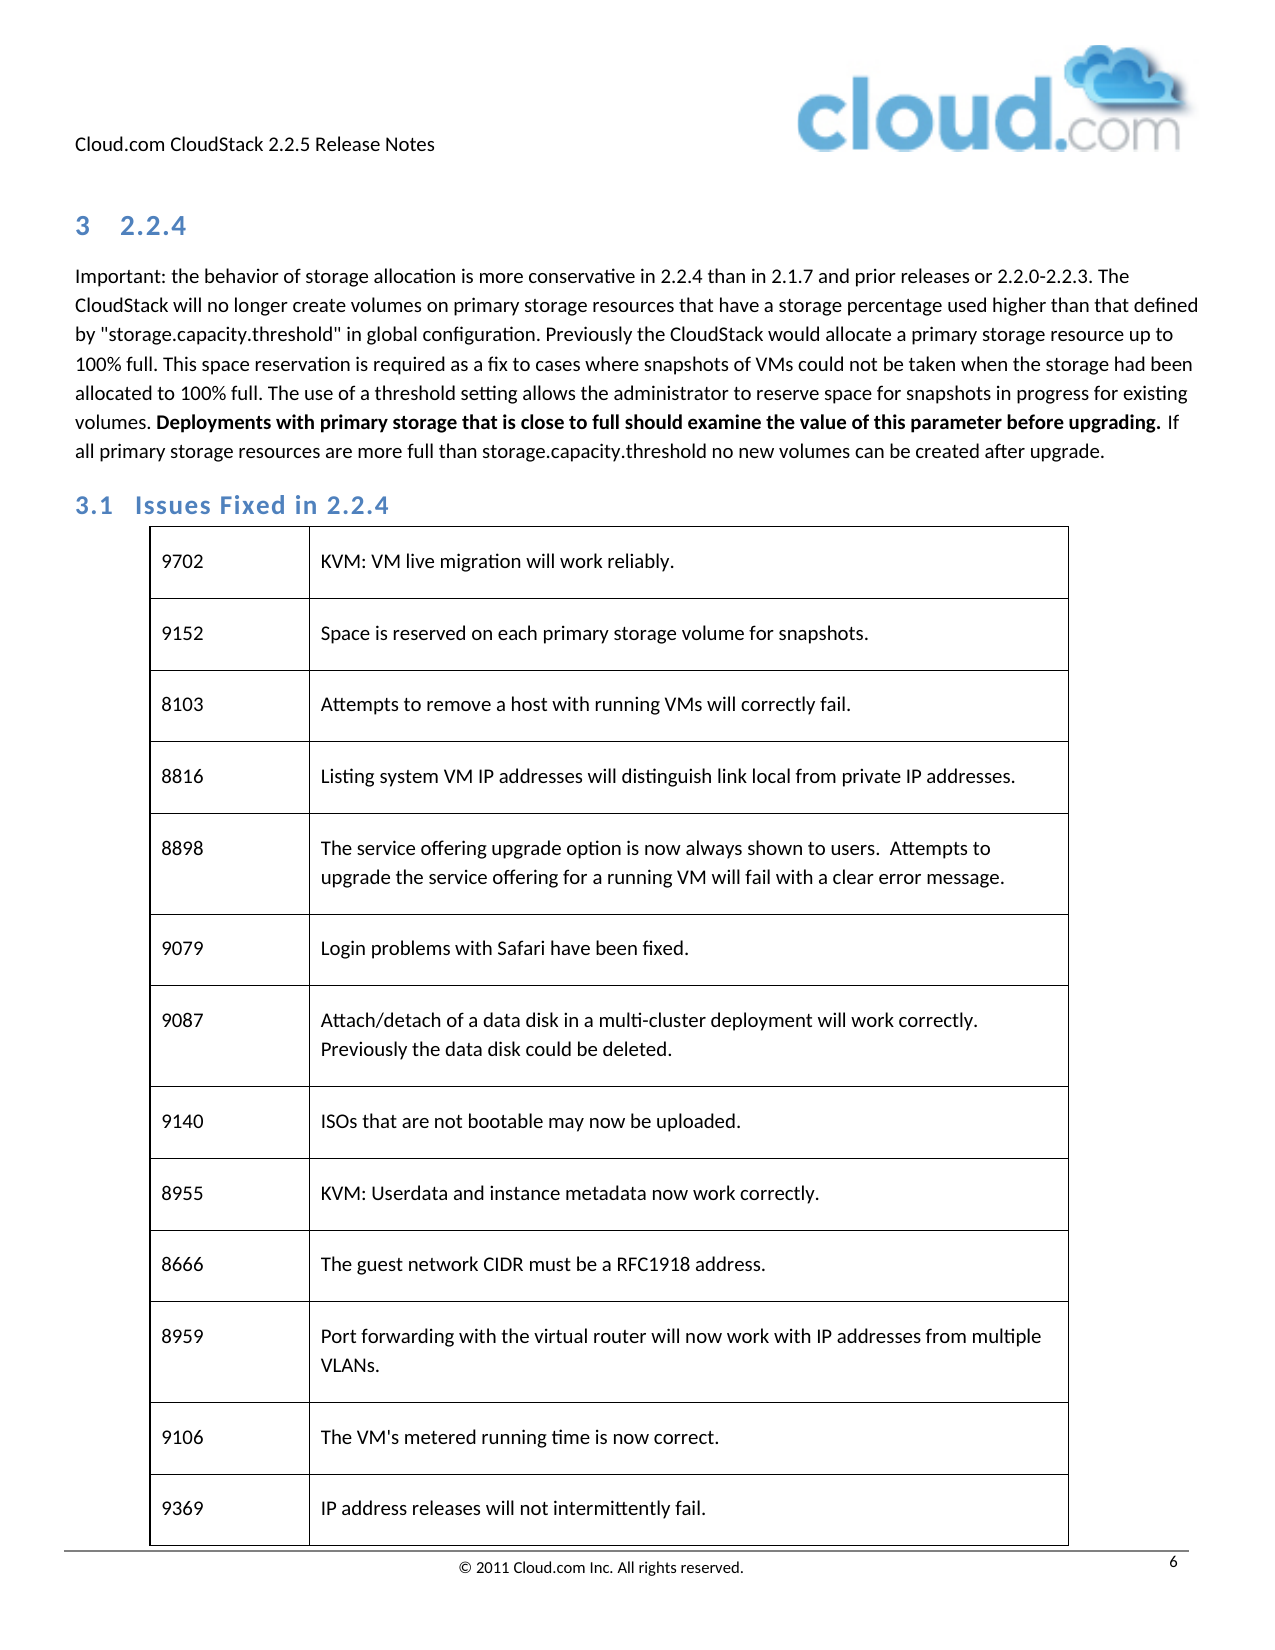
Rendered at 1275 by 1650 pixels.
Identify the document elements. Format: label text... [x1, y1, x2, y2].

table_cell 8666 [151, 1231, 309, 1301]
table_cell 9140 [151, 1087, 309, 1158]
table_cell KVM: Userdata and instance metadata now work correctly. [310, 1159, 1068, 1229]
table_cell 8103 [151, 671, 309, 741]
picture [797, 45, 1200, 152]
table_cell Listing system VM IP addresses will distinguish link local from private IP addresses. [310, 742, 1068, 813]
table_cell The guest network CIDR must be a RFC1918 address. [310, 1231, 1068, 1301]
table_cell Attempts to remove a host with running VMs will correctly fail. [310, 671, 1068, 741]
subtitle 2.2.4 [75, 207, 1200, 242]
table_cell IP address releases will not intermittently fail. [310, 1475, 1068, 1545]
table_cell 9087 [151, 986, 309, 1086]
subtitle Issues Fixed in 2.2.4 [75, 488, 1200, 521]
table_cell 8898 [151, 814, 309, 914]
text Important: the behavior of storage allocation is more conservative in 2.2.4 than in 2.1.7 and prior releases or 2.2.0-2.2.3. The CloudStack will no longer create volumes on primary storage resources that have a storage percentage used higher than that defined by "storage.capacity.threshold" in global configuration. Previously the CloudStack would allocate a primary storage resource up to 100% full. This space reservation is required as a fix to cases where snapshots of VMs could not be taken when the storage had been allocated to 100% full. The use of a threshold setting allows the administrator to reserve space for snapshots in progress for existing volumes. Deployments with primary storage that is close to full should examine the value of this parameter before upgrading. If all primary storage resources are more full than storage.capacity.threshold no new volumes can be created after upgrade. [75, 263, 1200, 464]
table_cell 8955 [151, 1159, 309, 1229]
table_cell 8816 [151, 742, 309, 813]
table_cell Space is reserved on each primary storage volume for snapshots. [310, 599, 1068, 669]
table_cell The VM's metered running time is now correct. [310, 1403, 1068, 1474]
table_cell 9106 [151, 1403, 309, 1474]
table_cell 9369 [151, 1475, 309, 1545]
table_header 9702 [151, 527, 309, 598]
table_cell 9152 [151, 599, 309, 669]
table_header KVM: VM live migration will work reliably. [310, 527, 1068, 598]
table_cell 8959 [151, 1302, 309, 1402]
table_cell Port forwarding with the virtual router will now work with IP addresses from multiple VLANs. [310, 1302, 1068, 1402]
table_cell Login problems with Safari have been fixed. [310, 915, 1068, 985]
table_cell ISOs that are not bootable may now be uploaded. [310, 1087, 1068, 1158]
table_cell 9079 [151, 915, 309, 985]
table_cell Attach/detach of a data disk in a multi-cluster deployment will work correctly. Previously the data disk could be deleted. [310, 986, 1068, 1086]
table_cell The service offering upgrade option is now always shown to users. Attempts to upgrade the service offering for a running VM will fail with a clear error message. [310, 814, 1068, 914]
